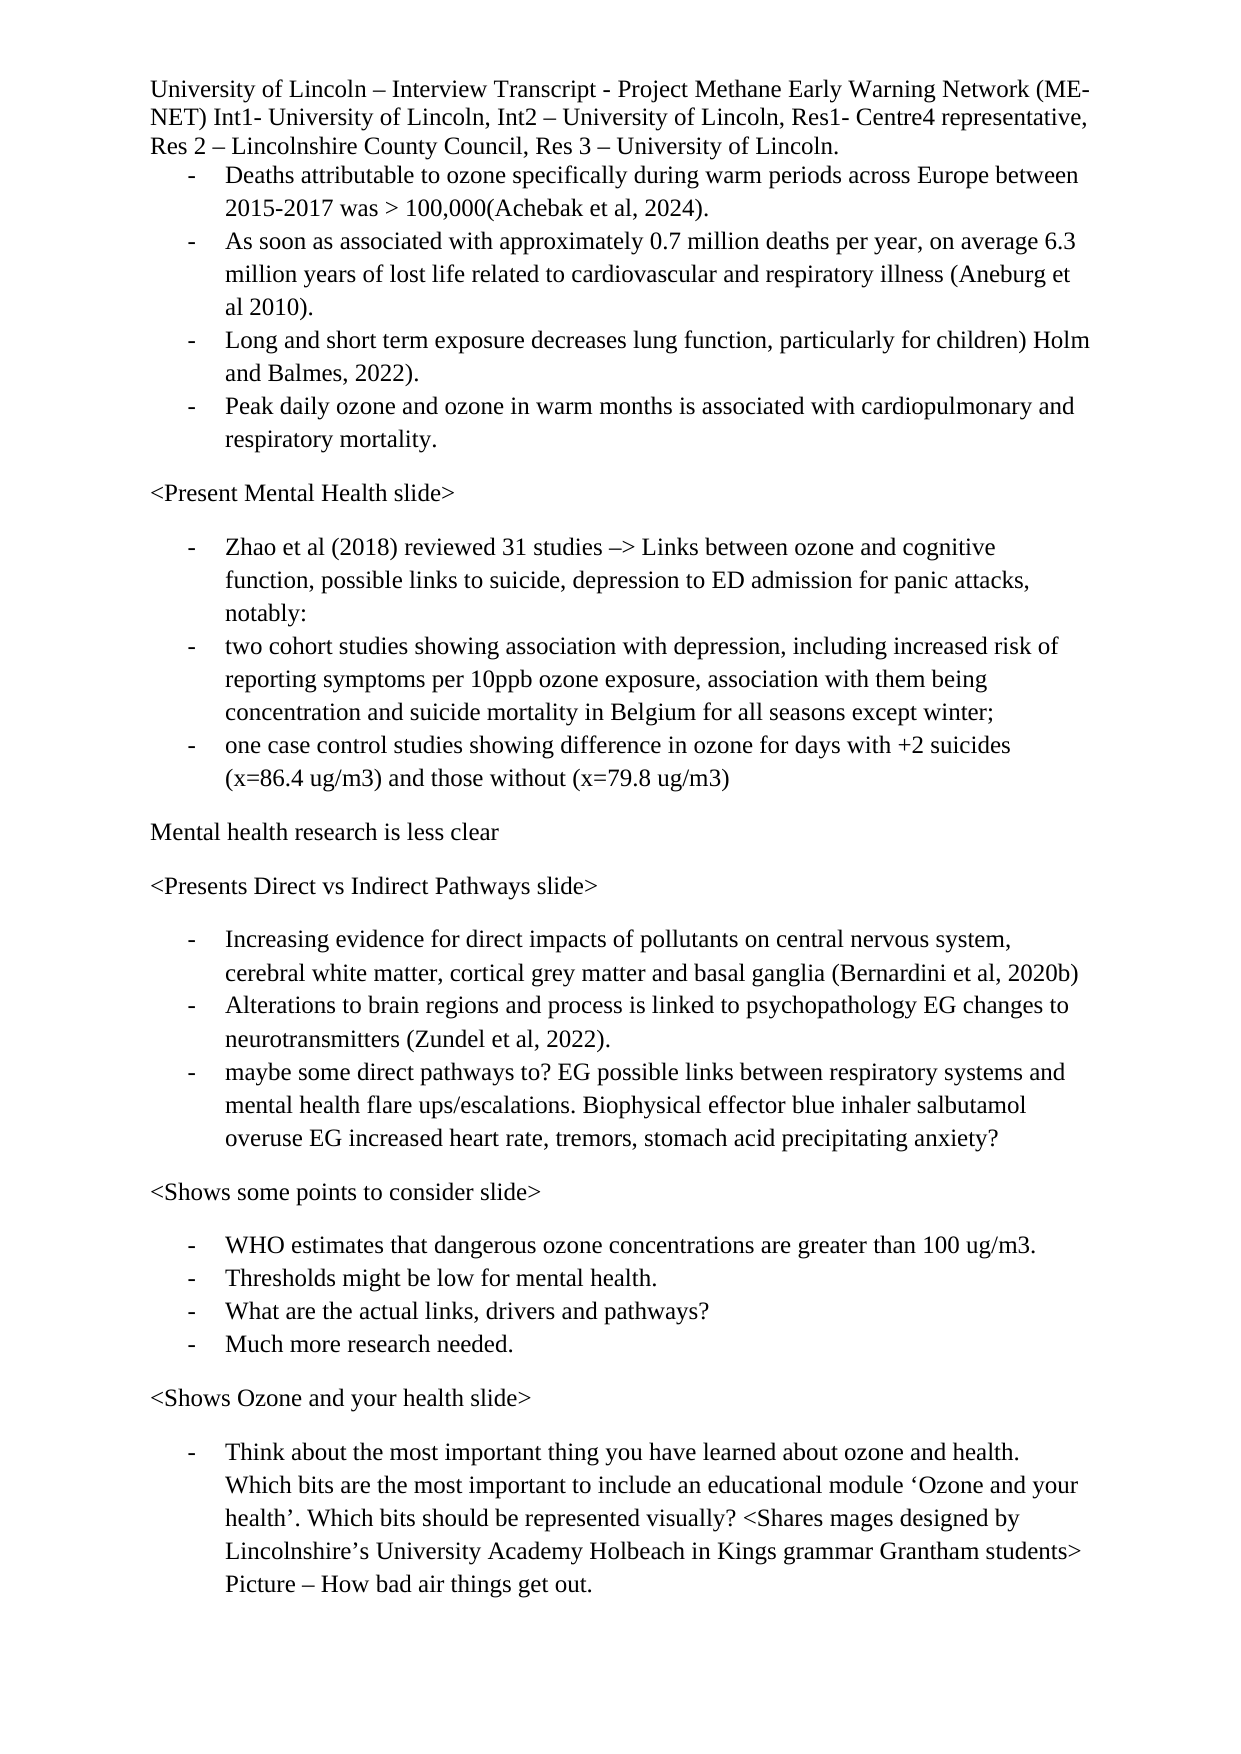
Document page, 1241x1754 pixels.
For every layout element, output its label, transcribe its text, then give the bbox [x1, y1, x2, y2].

list Peak daily ozone and ozone in warm months is associated with cardiopulmonary and respiratory mortality. [187, 391, 1090, 453]
list WHO estimates that dangerous ozone concentrations are greater than 100 ug/m3. [187, 1230, 1090, 1259]
list Deaths attributable to ozone specifically during warm periods across Europe between 2015-2017 was > 100,000(Achebak et al, 2024). [187, 160, 1090, 222]
list Much more research needed. [187, 1329, 1090, 1358]
text <Presents Direct vs Indirect Pathways slide> [150, 871, 1090, 899]
list one case control studies showing difference in ozone for days with +2 suicides (x=86.4 ug/m3) and those without (x=79.8 ug/m3) [187, 730, 1090, 792]
list Thresholds might be low for mental health. [187, 1263, 1090, 1292]
list As soon as associated with approximately 0.7 million deaths per year, on average 6.3 million years of lost life related to cardiovascular and respiratory illness (Aneburg et al 2010). [187, 226, 1090, 321]
text <Shows some points to consider slide> [150, 1177, 1090, 1205]
list maybe some direct pathways to? EG possible links between respiratory systems and mental health flare ups/escalations. Biophysical effector blue inhaler salbutamol overuse EG increased heart rate, tremors, stomach acid precipitating anxiety? [187, 1057, 1090, 1151]
list Zhao et al (2018) reviewed 31 studies –> Links between ozone and cognitive function, possible links to suicide, depression to ED admission for panic attacks, notably: [187, 532, 1090, 627]
text Mental health research is less clear [150, 817, 1090, 846]
list What are the actual links, drivers and pathways? [187, 1296, 1090, 1325]
list Think about the most important thing you have learned about ozone and health. Which bits are the most important to include an educational module ‘Ozone and your health’. Which bits should be represented visually? <Shares mages designed by Lincolnshire’s University Academy Holbeach in Kings grammar Grantham students> Picture – How bad air things get out. [187, 1437, 1090, 1598]
text <Shows Ozone and your health slide> [150, 1383, 1090, 1412]
text <Present Mental Health slide> [150, 478, 1090, 507]
list Long and short term exposure decreases lung function, particularly for children) Holm and Balmes, 2022). [187, 325, 1090, 387]
list two cohort studies showing association with depression, including increased risk of reporting symptoms per 10ppb ozone exposure, association with them being concentration and suicide mortality in Belgium for all seasons except winter; [187, 631, 1090, 726]
list Alterations to brain regions and process is linked to psychopathology EG changes to neurotransmitters (Zundel et al, 2022). [187, 991, 1090, 1052]
list Increasing evidence for direct impacts of pollutants on central nervous system, cerebral white matter, cortical grey matter and basal ganglia (Bernardini et al, 2020b) [187, 924, 1090, 986]
